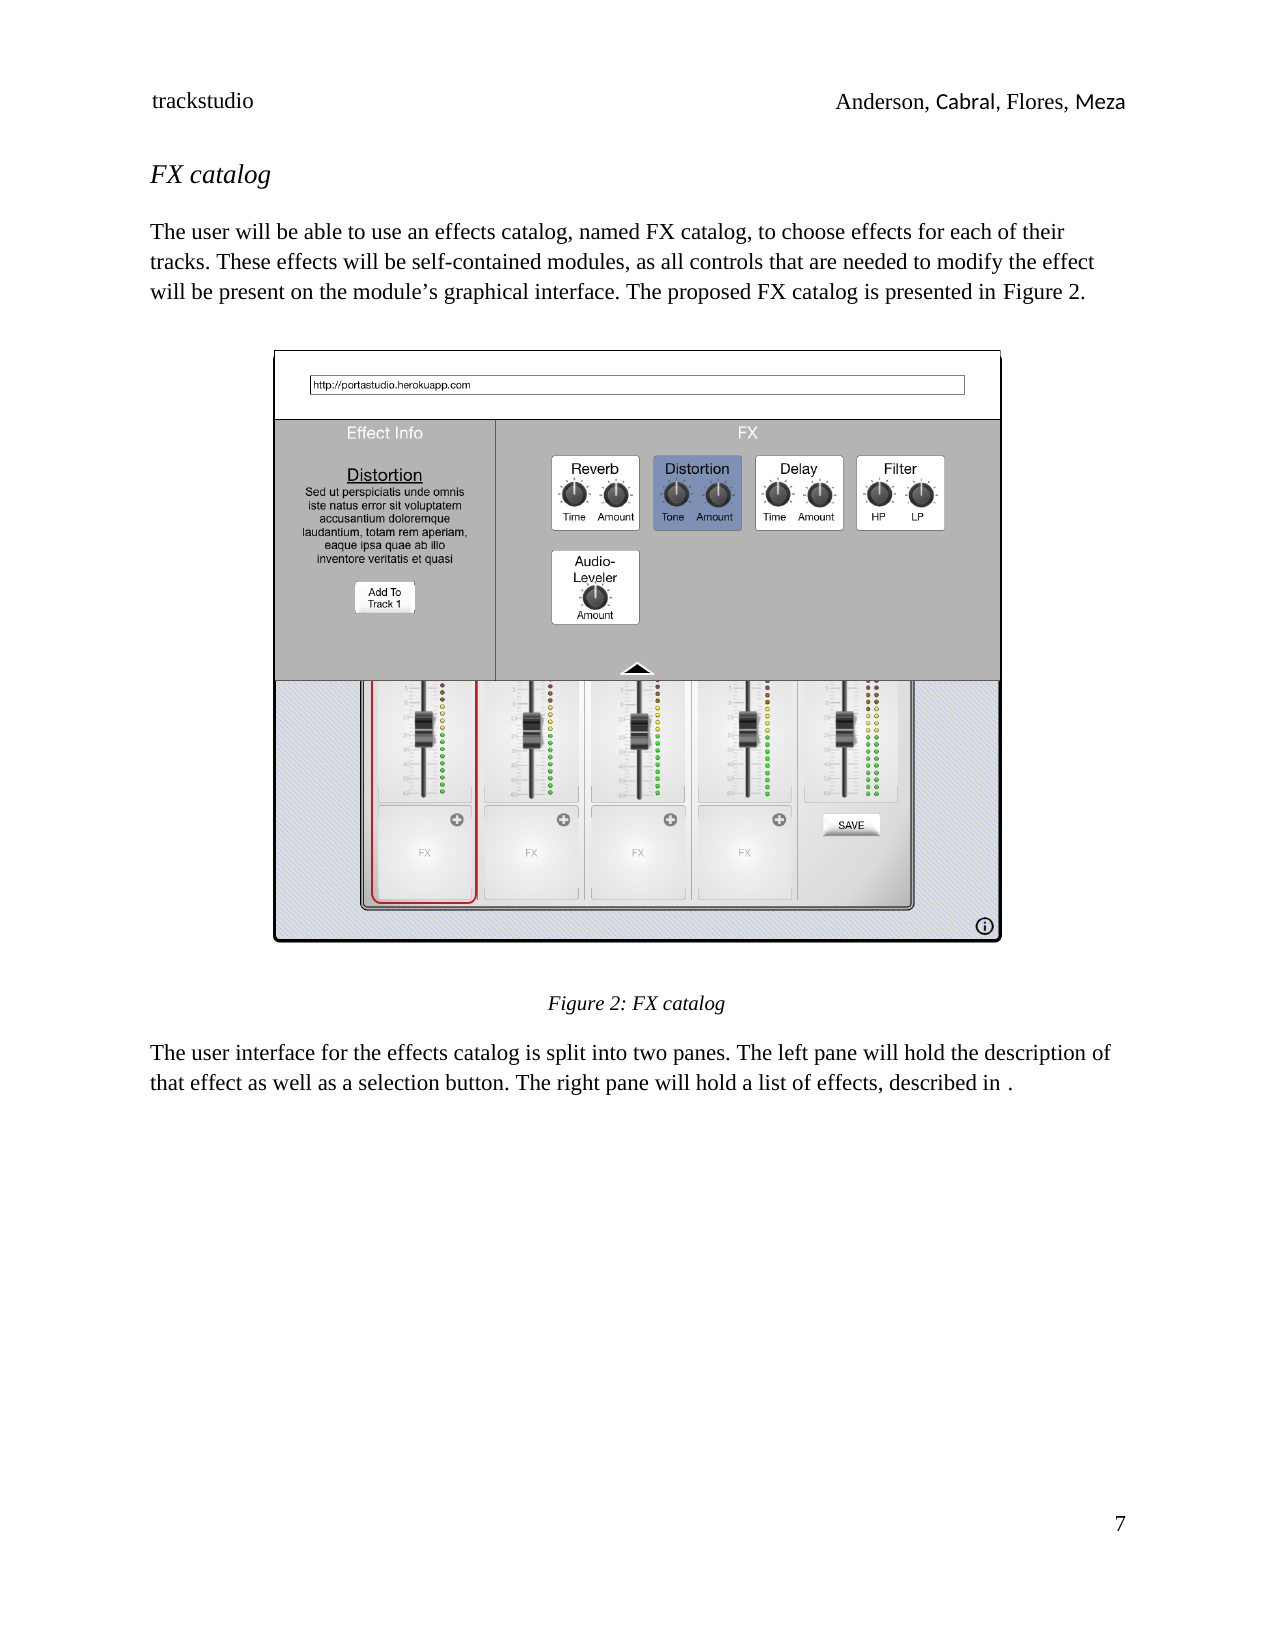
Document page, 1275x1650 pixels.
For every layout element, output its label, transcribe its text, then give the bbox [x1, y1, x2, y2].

subtitle FX catalog [150, 158, 1125, 190]
text The user interface for the effects catalog is split into two panes. The left pane will hold the description of that effect as well as a selection button. The right pane will hold a list of effects, described in Table 4. [150, 1039, 1125, 1096]
text Figure 2: FX catalog [150, 991, 1125, 1014]
text The user will be able to use an effects catalog, named FX catalog, to choose effects for each of their tracks. These effects will be self-contained modules, as all controls that are needed to modify the effect will be present on the module’s graphical interface. The proposed FX catalog is presented in Figure 2. [150, 218, 1125, 304]
picture [262, 341, 1013, 954]
